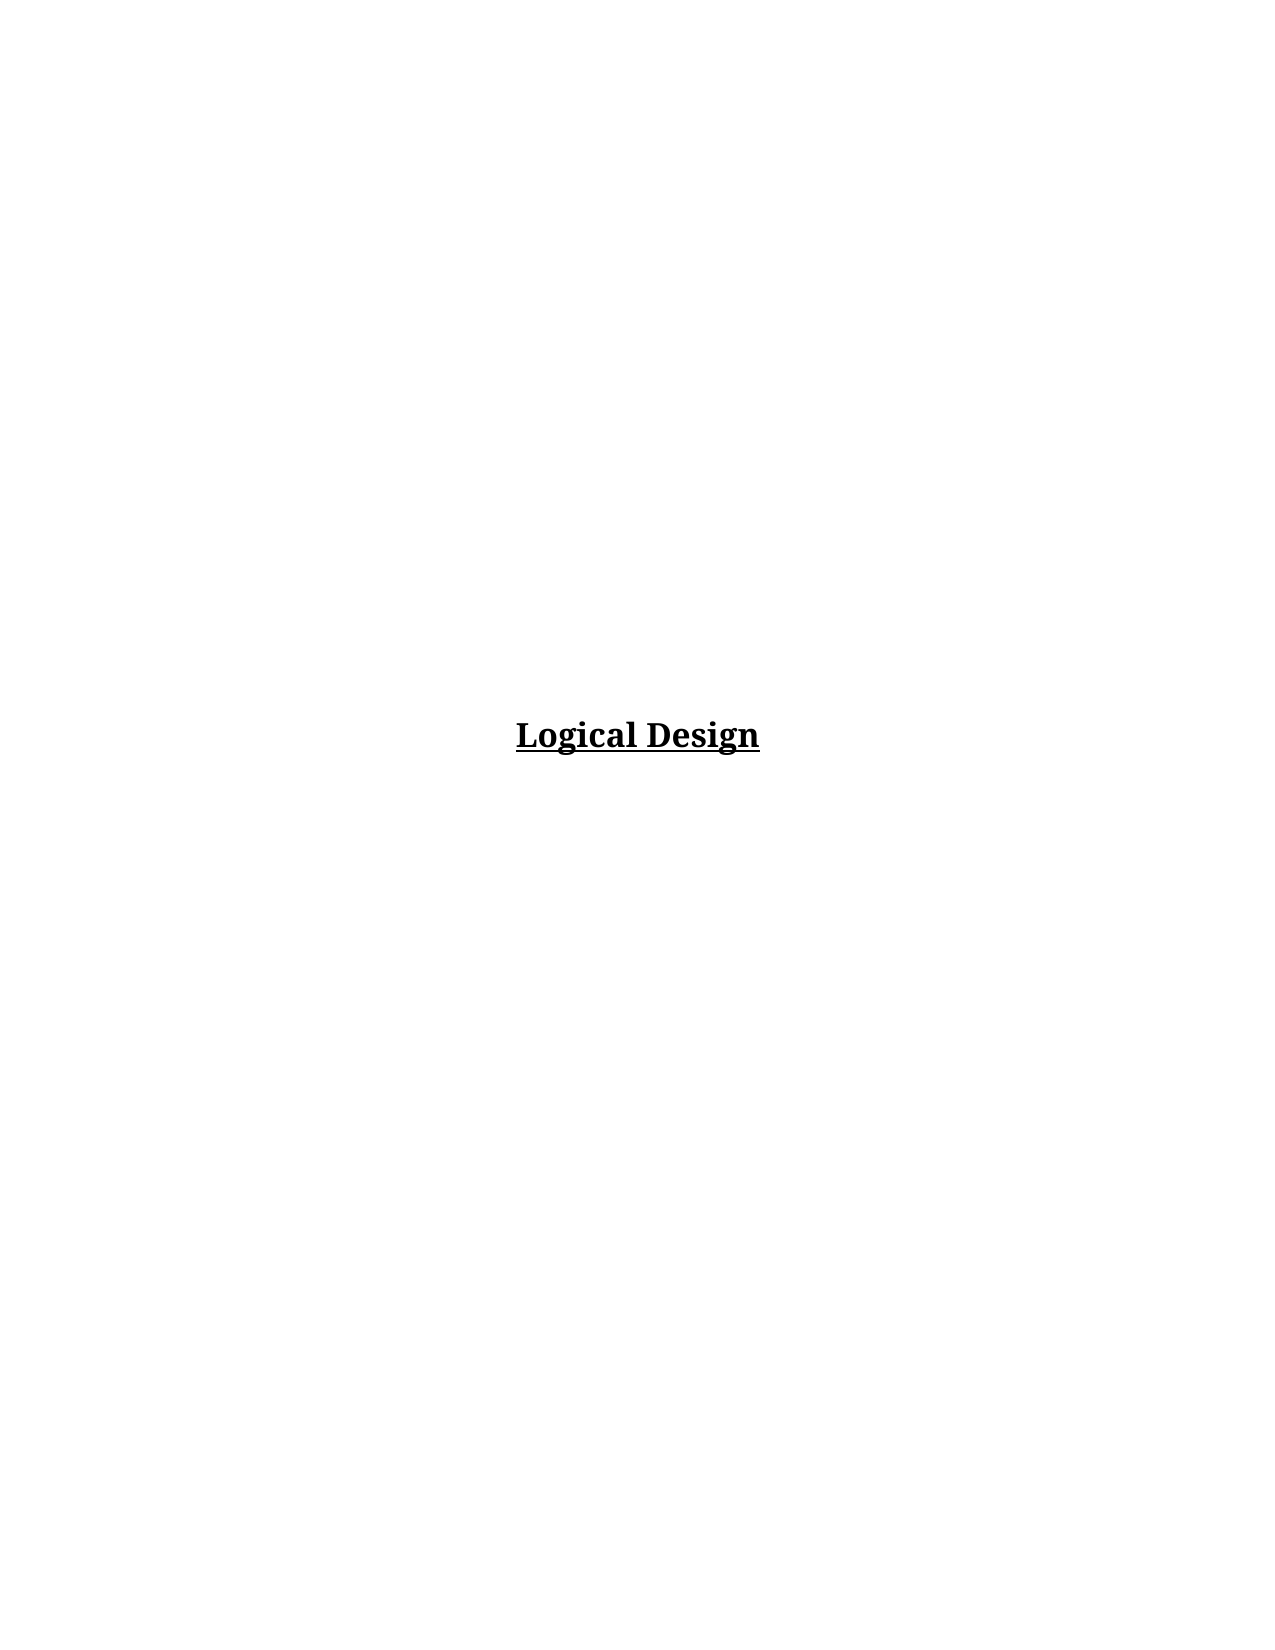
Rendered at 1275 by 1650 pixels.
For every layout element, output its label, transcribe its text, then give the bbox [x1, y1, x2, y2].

text Logical Design [150, 711, 1125, 757]
